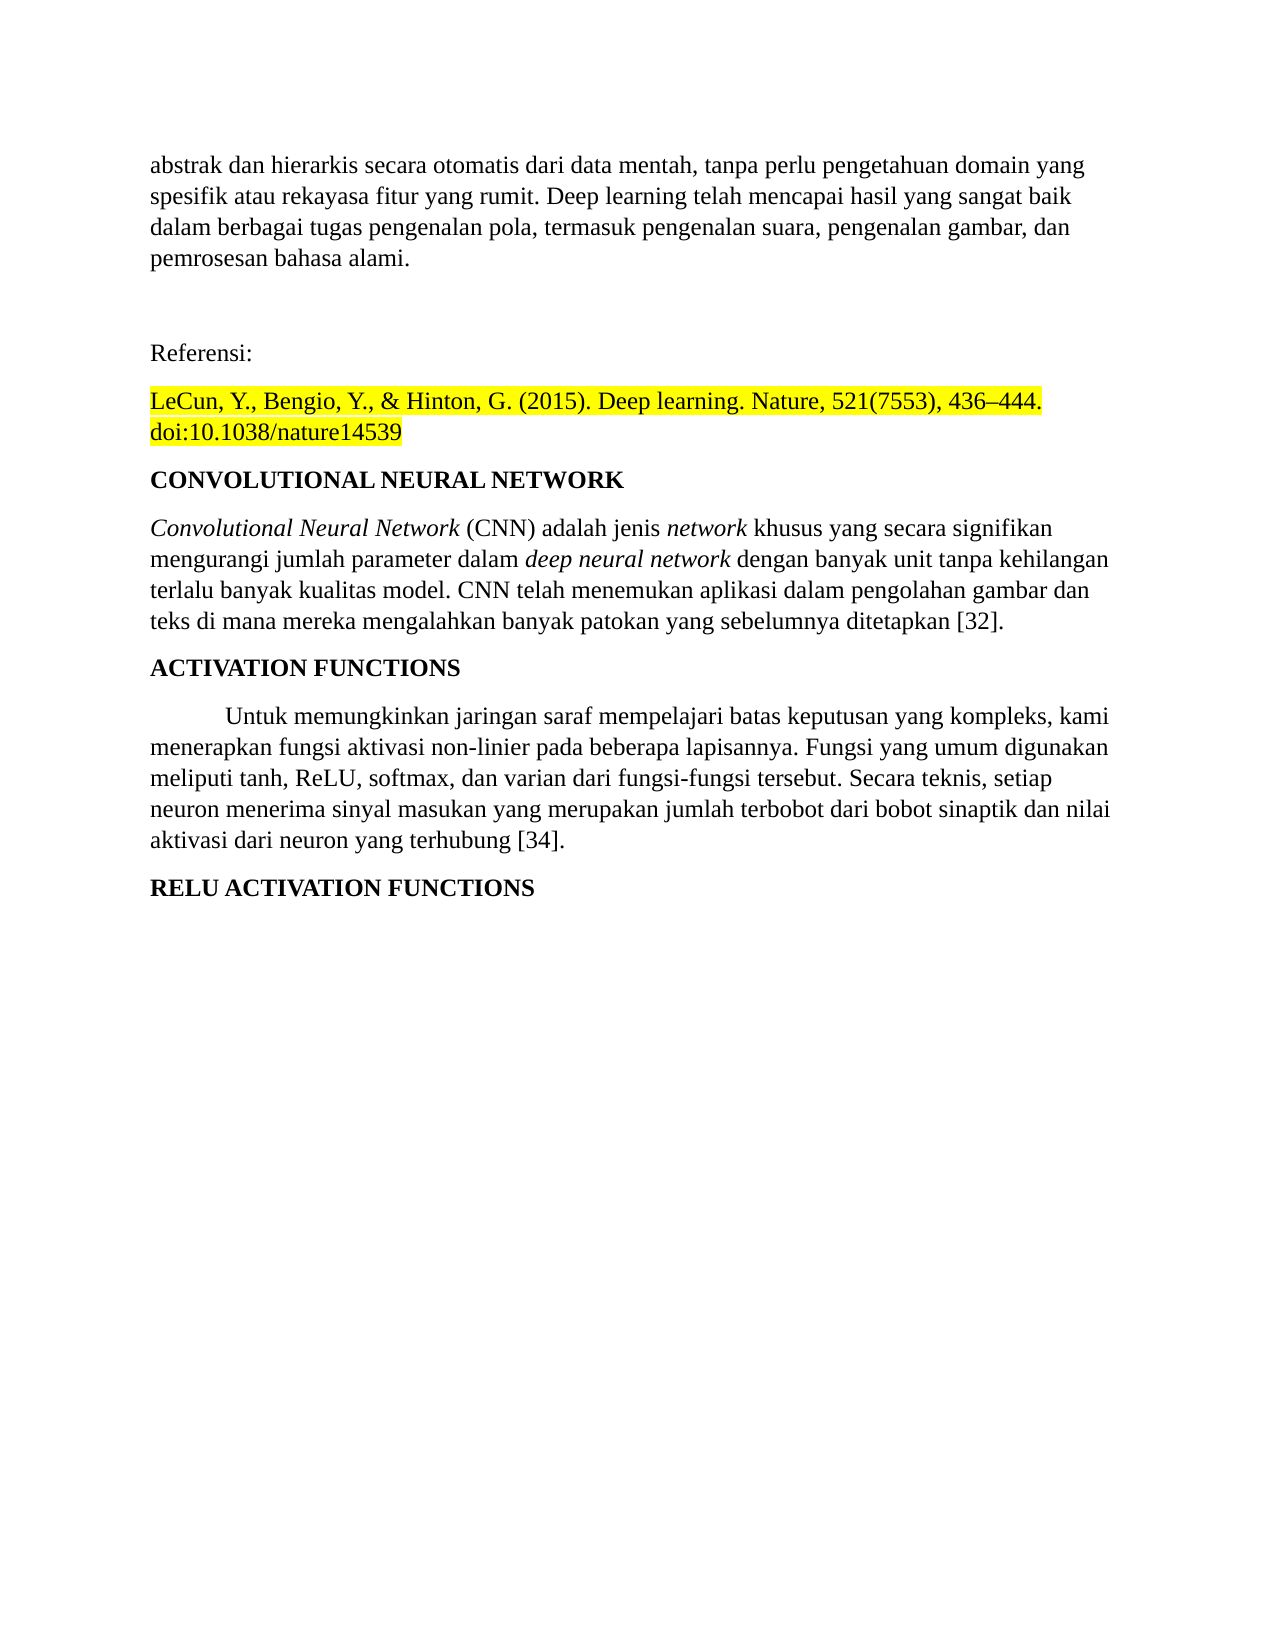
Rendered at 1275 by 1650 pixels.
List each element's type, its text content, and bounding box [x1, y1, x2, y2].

text Untuk memungkinkan jaringan saraf mempelajari batas keputusan yang kompleks, kami menerapkan fungsi aktivasi non-linier pada beberapa lapisannya. Fungsi yang umum digunakan meliputi tanh, ReLU, softmax, dan varian dari fungsi-fungsi tersebut. Secara teknis, setiap neuron menerima sinyal masukan yang merupakan jumlah terbobot dari bobot sinaptik dan nilai aktivasi dari neuron yang terhubung [34]. [150, 701, 1125, 854]
text ACTIVATION FUNCTIONS [150, 653, 1125, 682]
text Convolutional Neural Network (CNN) adalah jenis network khusus yang secara signifikan mengurangi jumlah parameter dalam deep neural network dengan banyak unit tanpa kehilangan terlalu banyak kualitas model. CNN telah menemukan aplikasi dalam pengolahan gambar dan teks di mana mereka mengalahkan banyak patokan yang sebelumnya ditetapkan [32]. [150, 513, 1125, 634]
text RELU ACTIVATION FUNCTIONS [150, 873, 1125, 902]
text CONVOLUTIONAL NEURAL NETWORK [150, 465, 1125, 494]
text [150, 150, 1125, 272]
text LeCun, Y., Bengio, Y., & Hinton, G. (2015). Deep learning. Nature, 521(7553), 436–444. doi:10.1038/nature14539 [150, 386, 1125, 446]
text Referensi: [150, 338, 1125, 367]
